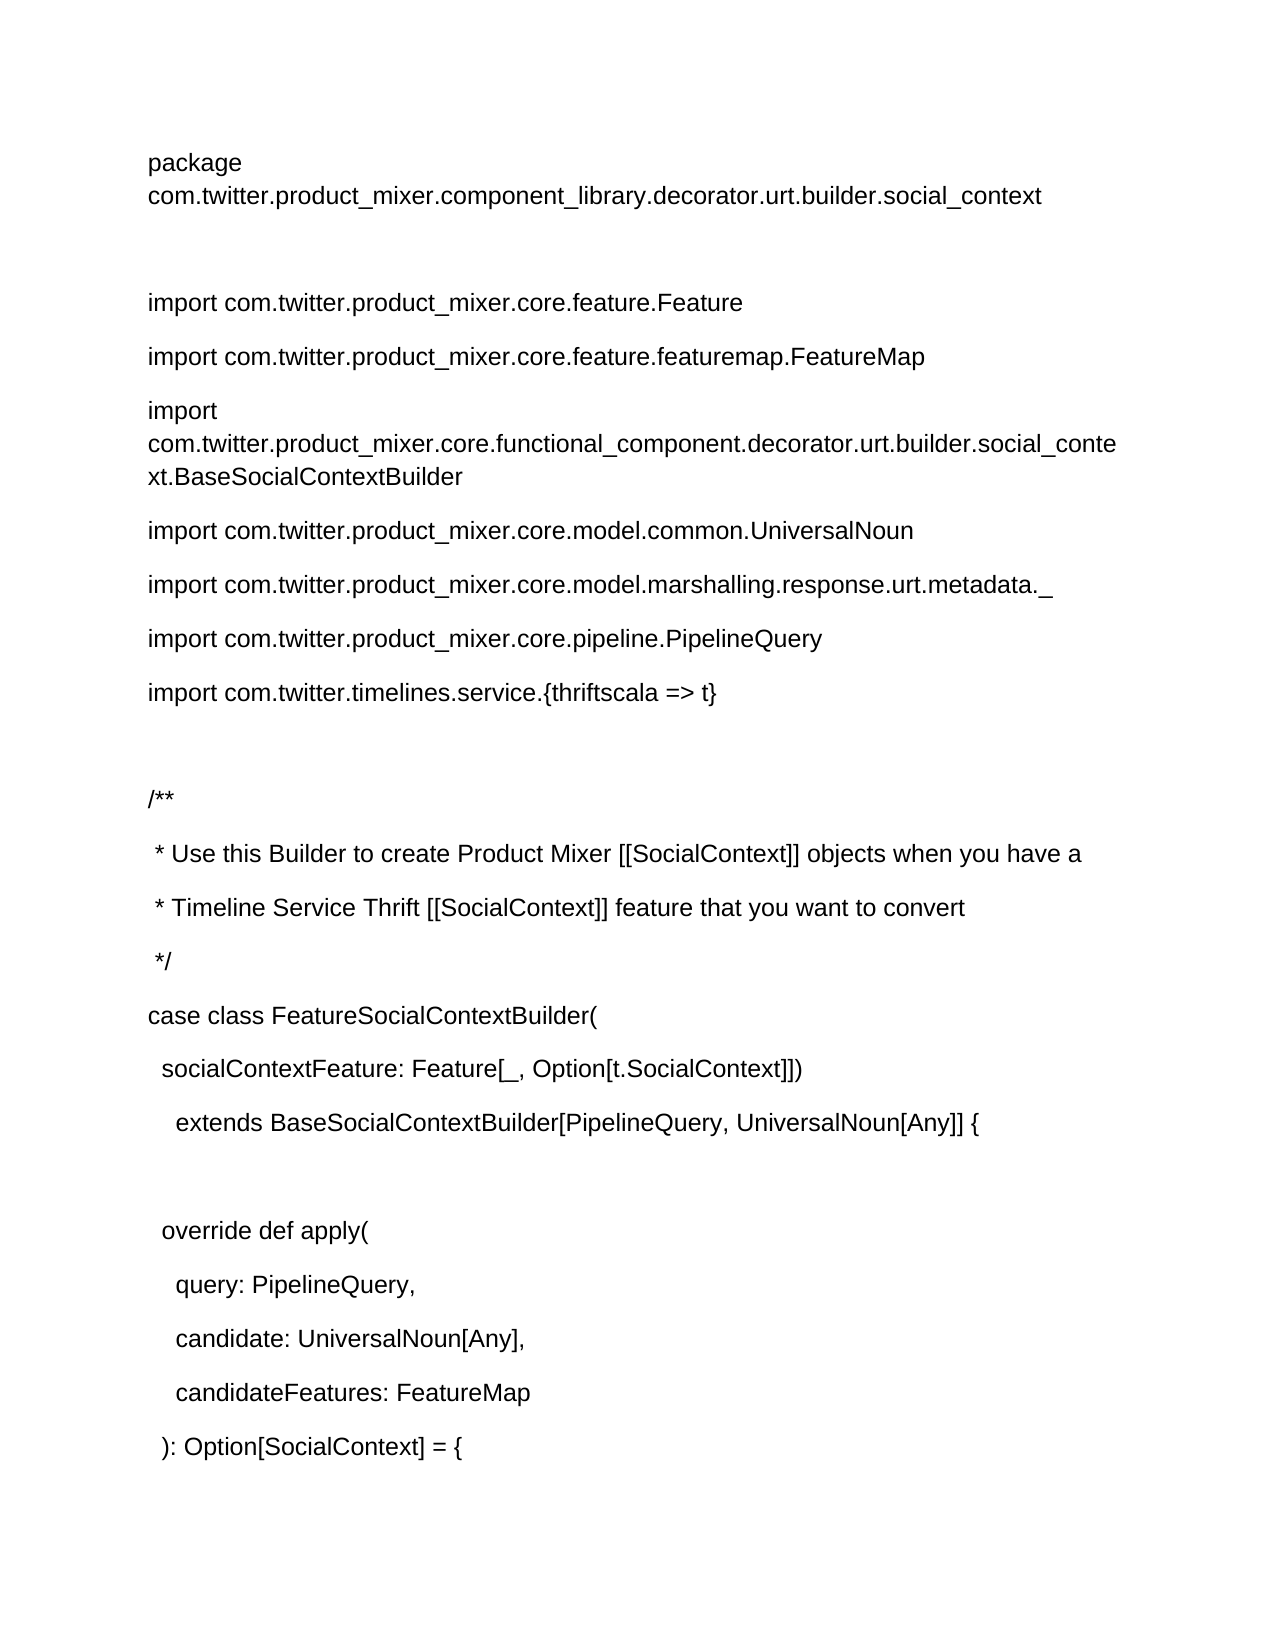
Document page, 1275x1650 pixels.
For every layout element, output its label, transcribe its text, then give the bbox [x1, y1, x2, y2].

text * Timeline Service Thrift [[SocialContext]] feature that you want to convert [148, 893, 1127, 922]
text case class FeatureSocialContextBuilder( [148, 1001, 1127, 1029]
text /** [148, 785, 1127, 814]
text import com.twitter.product_mixer.core.feature.Feature [148, 288, 1127, 317]
text socialContextFeature: Feature[_, Option[t.SocialContext]]) [148, 1054, 1127, 1083]
text import com.twitter.timelines.service.{thriftscala => t} [148, 677, 1127, 706]
text import com.twitter.product_mixer.core.functional_component.decorator.urt.builder.social_context.BaseSocialContextBuilder [148, 396, 1127, 491]
text extends BaseSocialContextBuilder[PipelineQuery, UniversalNoun[Any]] { [148, 1108, 1127, 1137]
text candidateFeatures: FeatureMap [148, 1378, 1127, 1406]
text import com.twitter.product_mixer.core.model.marshalling.response.urt.metadata._ [148, 570, 1127, 598]
text import com.twitter.product_mixer.core.model.common.UniversalNoun [148, 516, 1127, 545]
text import com.twitter.product_mixer.core.pipeline.PipelineQuery [148, 624, 1127, 652]
text candidate: UniversalNoun[Any], [148, 1324, 1127, 1352]
text ): Option[SocialContext] = { [148, 1431, 1127, 1460]
text query: PipelineQuery, [148, 1270, 1127, 1299]
text */ [148, 947, 1127, 976]
text import com.twitter.product_mixer.core.feature.featuremap.FeatureMap [148, 342, 1127, 371]
text override def apply( [148, 1216, 1127, 1245]
text package com.twitter.product_mixer.component_library.decorator.urt.builder.social_context [148, 148, 1127, 209]
text * Use this Builder to create Product Mixer [[SocialContext]] objects when you have a [148, 839, 1127, 868]
